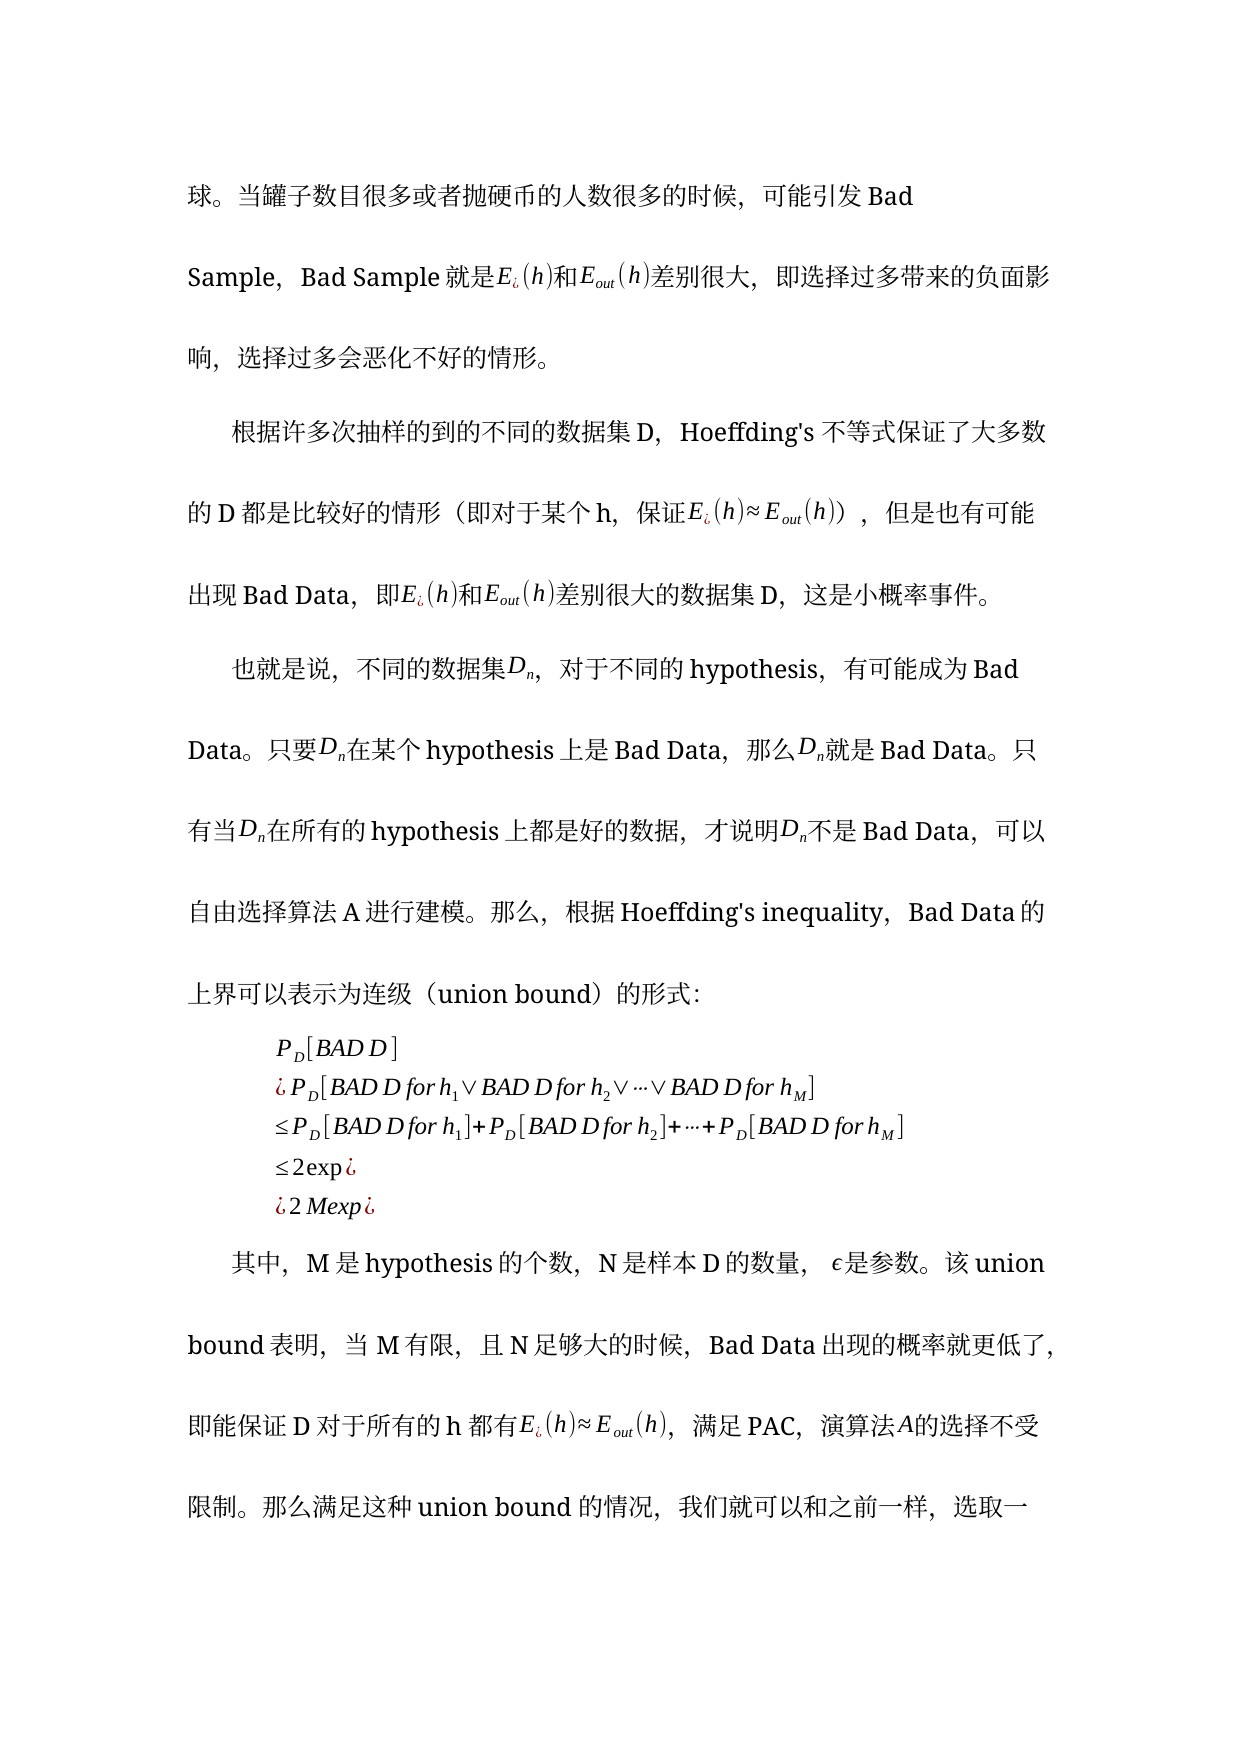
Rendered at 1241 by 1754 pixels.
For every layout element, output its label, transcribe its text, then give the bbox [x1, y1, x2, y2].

text 根据许多次抽样的到的不同的数据集D，Hoeffding's 不等式保证了大多数的D都是比较好的情形（即对于某个h，保证），但是也有可能出现Bad Data，即和差别很大的数据集D，这是小概率事件。 [187, 398, 1053, 626]
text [187, 1230, 1053, 1538]
text 也就是说，不同的数据集，对于不同的hypothesis，有可能成为Bad Data。只要在某个hypothesis上是Bad Data，那么就是Bad Data。只有当在所有的hypothesis上都是好的数据，才说明不是Bad Data，可以自由选择算法A进行建模。那么，根据Hoeffding's inequality，Bad Data的上界可以表示为连级（union bound）的形式： [187, 635, 1053, 1025]
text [187, 162, 1053, 389]
